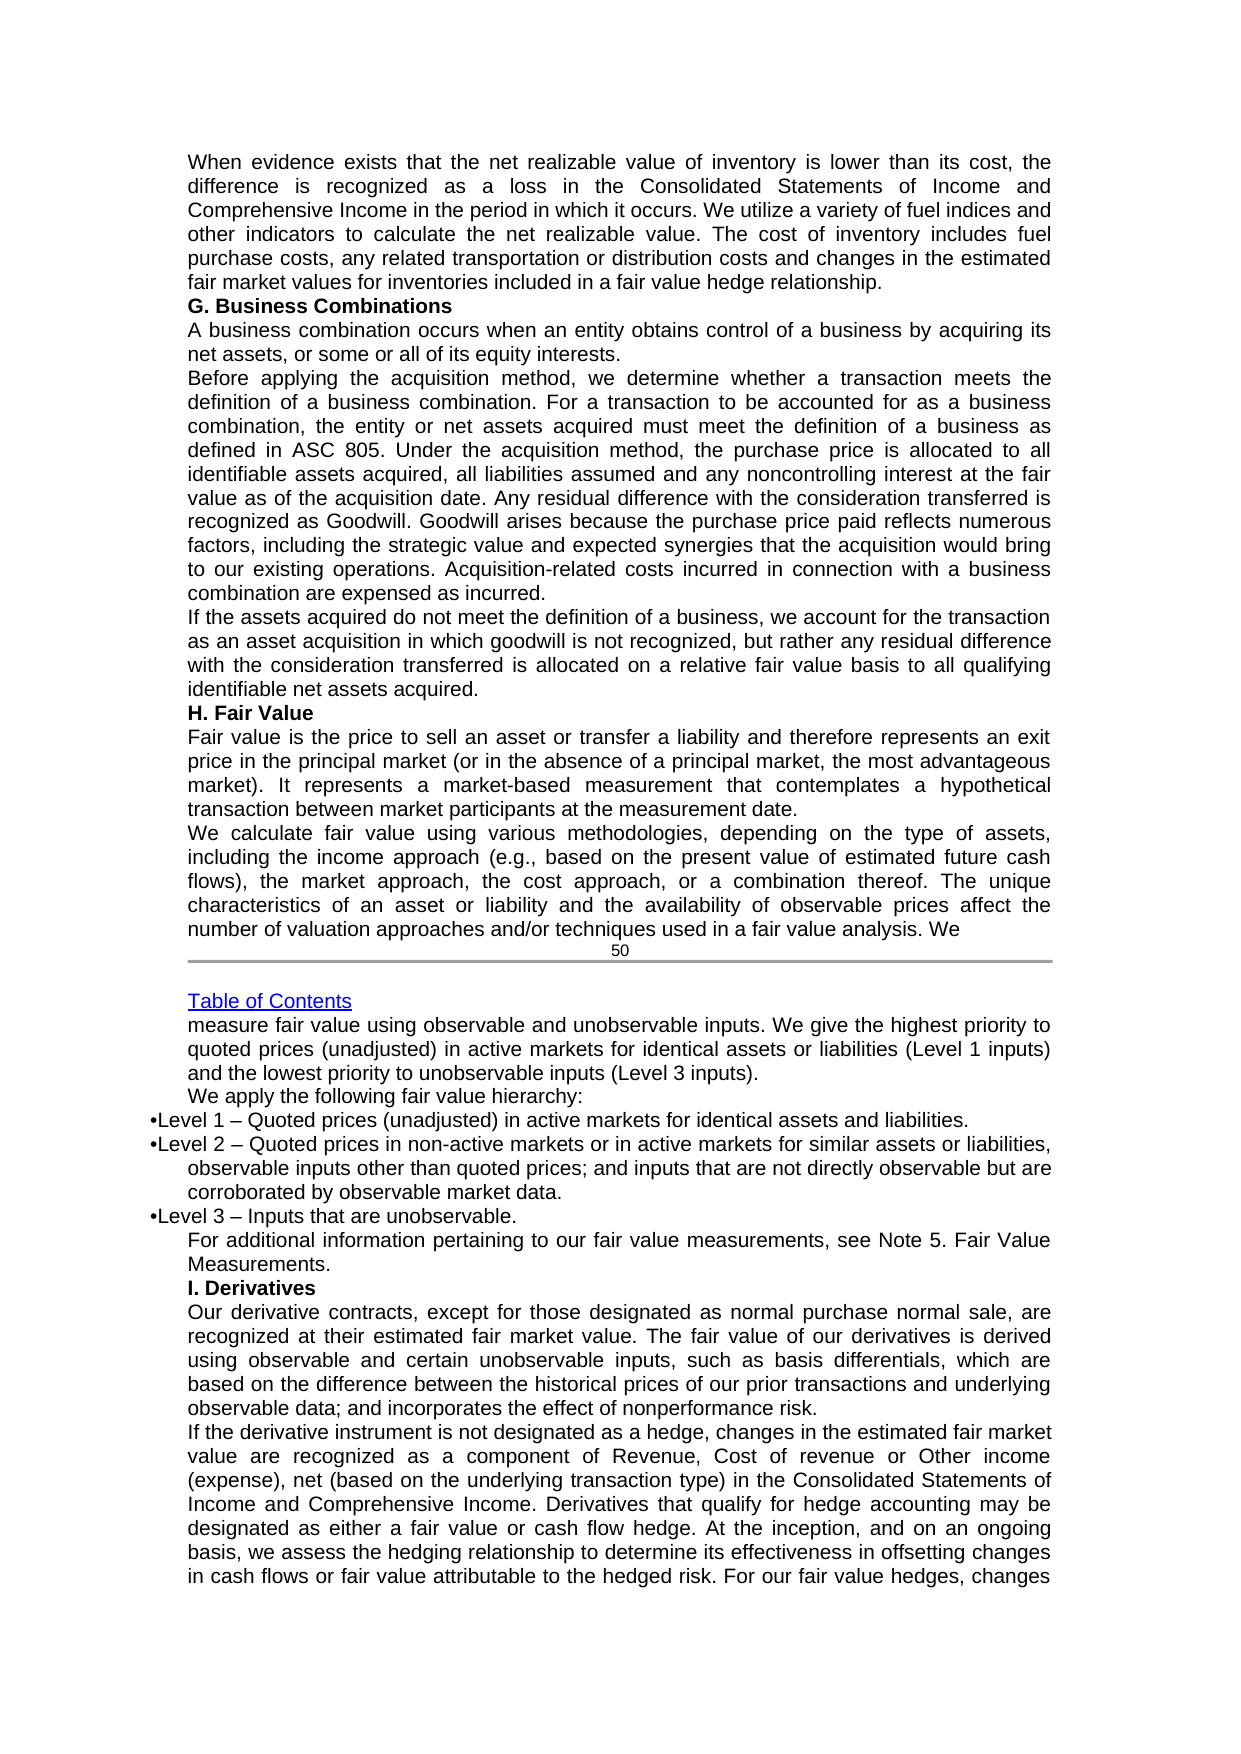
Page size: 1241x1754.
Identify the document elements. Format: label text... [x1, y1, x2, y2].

text We calculate fair value using various methodologies, depending on the type of assets, including the income approach (e.g., based on the present value of estimated future cash flows), the market approach, the cost approach, or a combination thereof. The unique characteristics of an asset or liability and the availability of observable prices affect the number of valuation approaches and/or techniques used in a fair value analysis. We [187, 821, 1053, 941]
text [187, 150, 1053, 294]
text Fair value is the price to sell an asset or transfer a liability and therefore represents an exit price in the principal market (or in the absence of a principal market, the most advantageous market). It represents a market-based measurement that contemplates a hypothetical transaction between market participants at the measurement date. [187, 725, 1053, 821]
text •Level 3 – Inputs that are unobservable. [150, 1204, 1053, 1228]
text H. Fair Value [187, 701, 1053, 725]
text •Level 2 – Quoted prices in non-active markets or in active markets for similar assets or liabilities, observable inputs other than quoted prices; and inputs that are not directly observable but are corroborated by observable market data. [150, 1132, 1053, 1204]
text A business combination occurs when an entity obtains control of a business by acquiring its net assets, or some or all of its equity interests. [187, 318, 1053, 366]
text G. Business Combinations [187, 294, 1053, 318]
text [187, 1420, 1053, 1587]
text Before applying the acquisition method, we determine whether a transaction meets the definition of a business combination. For a transaction to be accounted for as a business combination, the entity or net assets acquired must meet the definition of a business as defined in ASC 805. Under the acquisition method, the purchase price is allocated to all identifiable assets acquired, all liabilities assumed and any noncontrolling interest at the fair value as of the acquisition date. Any residual difference with the consideration transferred is recognized as Goodwill. Goodwill arises because the purchase price paid reflects numerous factors, including the strategic value and expected synergies that the acquisition would bring to our existing operations. Acquisition-related costs incurred in connection with a business combination are expensed as incurred. [187, 366, 1053, 605]
text Table of Contents [187, 988, 1053, 1012]
text •Level 1 – Quoted prices (unadjusted) in active markets for identical assets and liabilities. [150, 1108, 1053, 1132]
text 50 [187, 941, 1053, 959]
text measure fair value using observable and unobservable inputs. We give the highest priority to quoted prices (unadjusted) in active markets for identical assets or liabilities (Level 1 inputs) and the lowest priority to unobservable inputs (Level 3 inputs). [187, 1012, 1053, 1084]
text I. Derivatives [187, 1276, 1053, 1300]
text Our derivative contracts, except for those designated as normal purchase normal sale, are recognized at their estimated fair market value. The fair value of our derivatives is derived using observable and certain unobservable inputs, such as basis differentials, which are based on the difference between the historical prices of our prior transactions and underlying observable data; and incorporates the effect of nonperformance risk. [187, 1300, 1053, 1420]
text If the assets acquired do not meet the definition of a business, we account for the transaction as an asset acquisition in which goodwill is not recognized, but rather any residual difference with the consideration transferred is allocated on a relative fair value basis to all qualifying identifiable net assets acquired. [187, 605, 1053, 701]
text For additional information pertaining to our fair value measurements, see Note 5. Fair Value Measurements. [187, 1228, 1053, 1276]
text We apply the following fair value hierarchy: [187, 1084, 1053, 1108]
